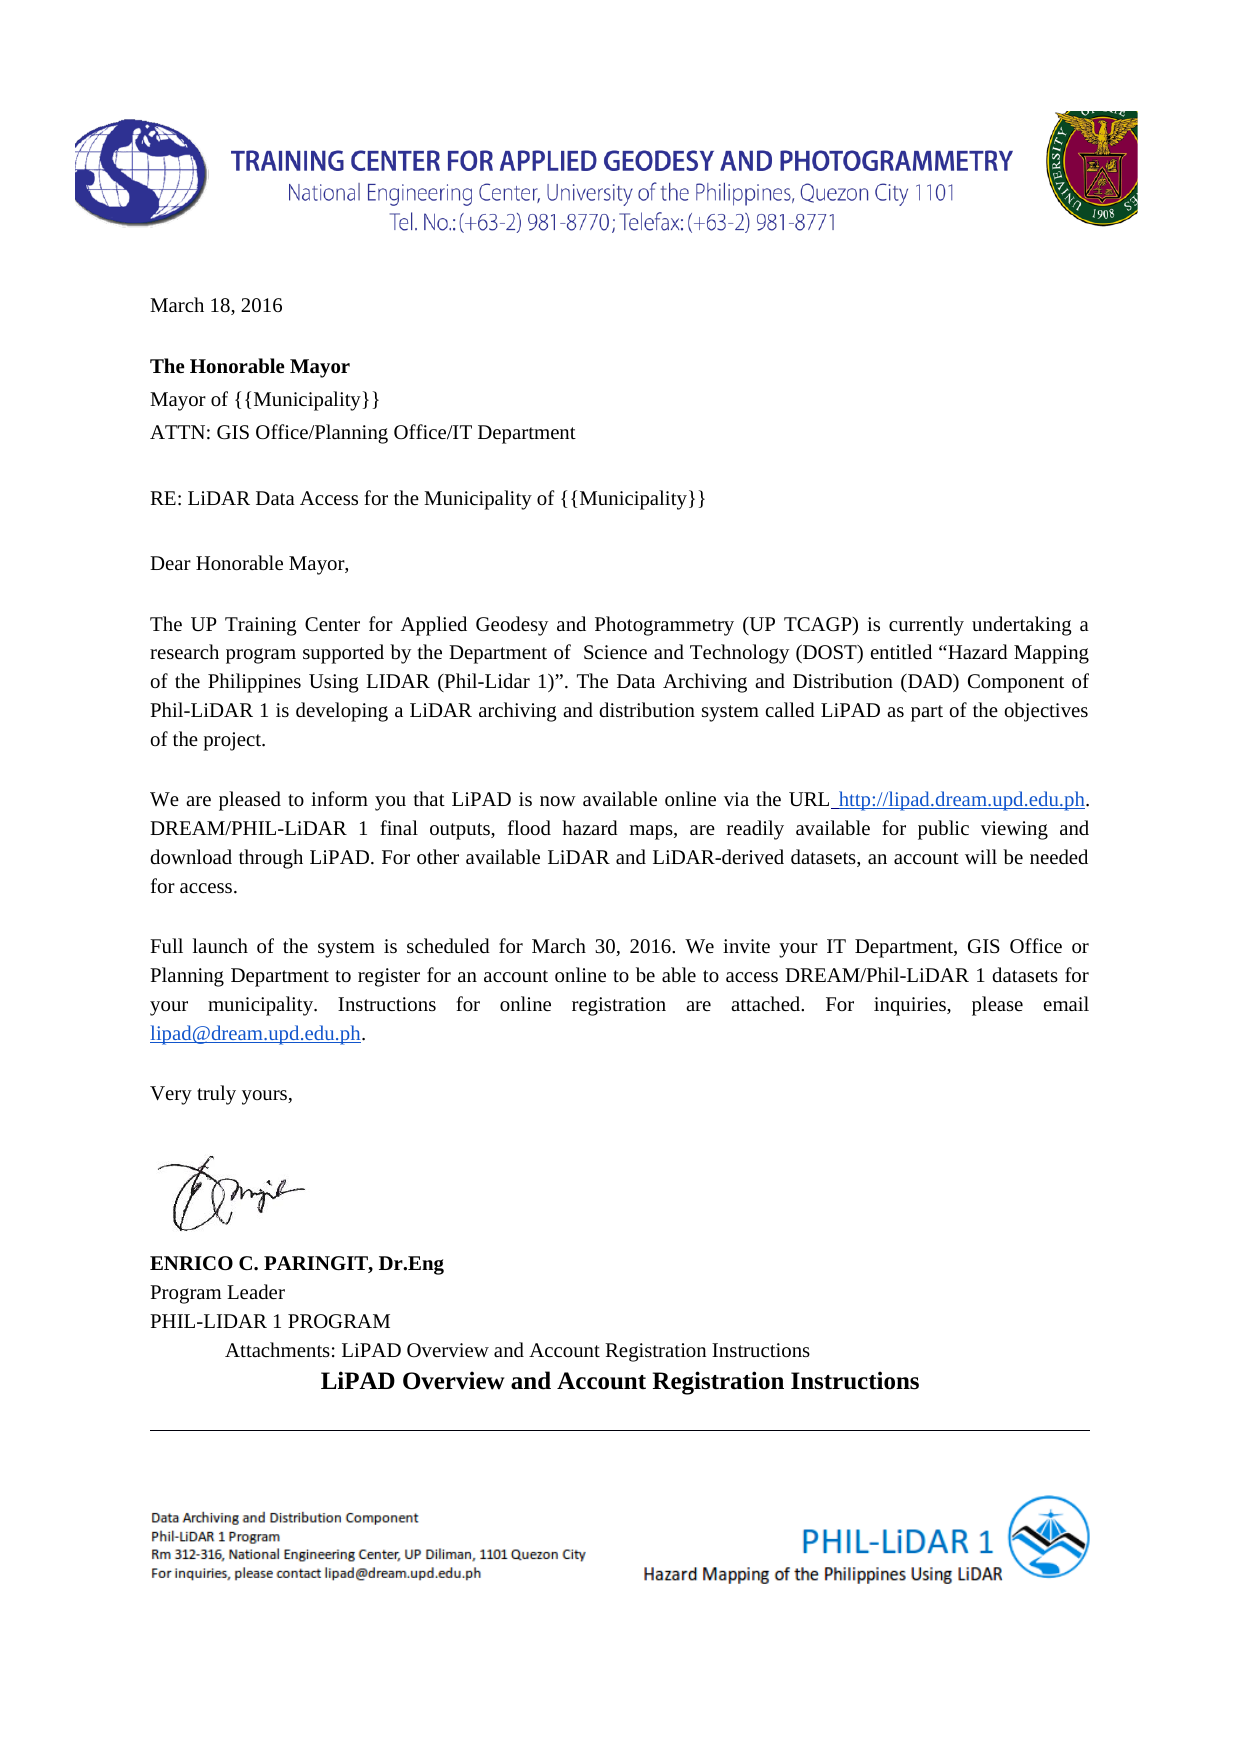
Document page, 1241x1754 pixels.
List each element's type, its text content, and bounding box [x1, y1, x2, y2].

title ATTN: GIS Office/Planning Office/IT Department RE: LiDAR Data Access for the Municipality of {{Municipality}} [150, 420, 1090, 510]
picture [103, 1141, 329, 1234]
title PHIL-LIDAR 1 PROGRAM Attachments: LiPAD Overview and Account Registration Instructions [150, 1309, 1090, 1362]
title We are pleased to inform you that LiPAD is now available online via the URL http://lipad.dream.upd.edu.ph. DREAM/PHIL-LiDAR 1 final outputs, flood hazard maps, are readily available for public viewing and download through LiPAD. For other available LiDAR and LiDAR-derived datasets, an account will be needed for access. [150, 787, 1090, 898]
title Dear Honorable Mayor, [150, 551, 1090, 575]
title LiPAD Overview and Account Registration Instructions [150, 1366, 1090, 1395]
picture [75, 111, 1138, 257]
title March 18, 2016 [150, 293, 1090, 317]
title Program Leader [150, 1280, 1090, 1304]
title ENRICO C. PARINGIT, Dr.Eng [150, 1251, 1090, 1275]
title Very truly yours, [150, 1081, 1090, 1105]
title The Honorable Mayor Mayor of {{Municipality}} [150, 354, 1090, 411]
title Full launch of the system is scheduled for March 30, 2016. We invite your IT Department, GIS Office or Planning Department to register for an account online to be able to access DREAM/Phil-LiDAR 1 datasets for your municipality. Instructions for online registration are attached. For inquiries, please email lipad@dream.upd.edu.ph. [150, 934, 1090, 1045]
title The UP Training Center for Applied Geodesy and Photogrammetry (UP TCAGP) is currently undertaking a research program supported by the Department of Science and Technology (DOST) entitled “Hazard Mapping of the Philippines Using LIDAR (Phil-Lidar 1)”. The Data Archiving and Distribution (DAD) Component of Phil-LiDAR 1 is developing a LiDAR archiving and distribution system called LiPAD as part of the objectives of the project. [150, 611, 1090, 751]
picture [150, 1481, 1091, 1604]
